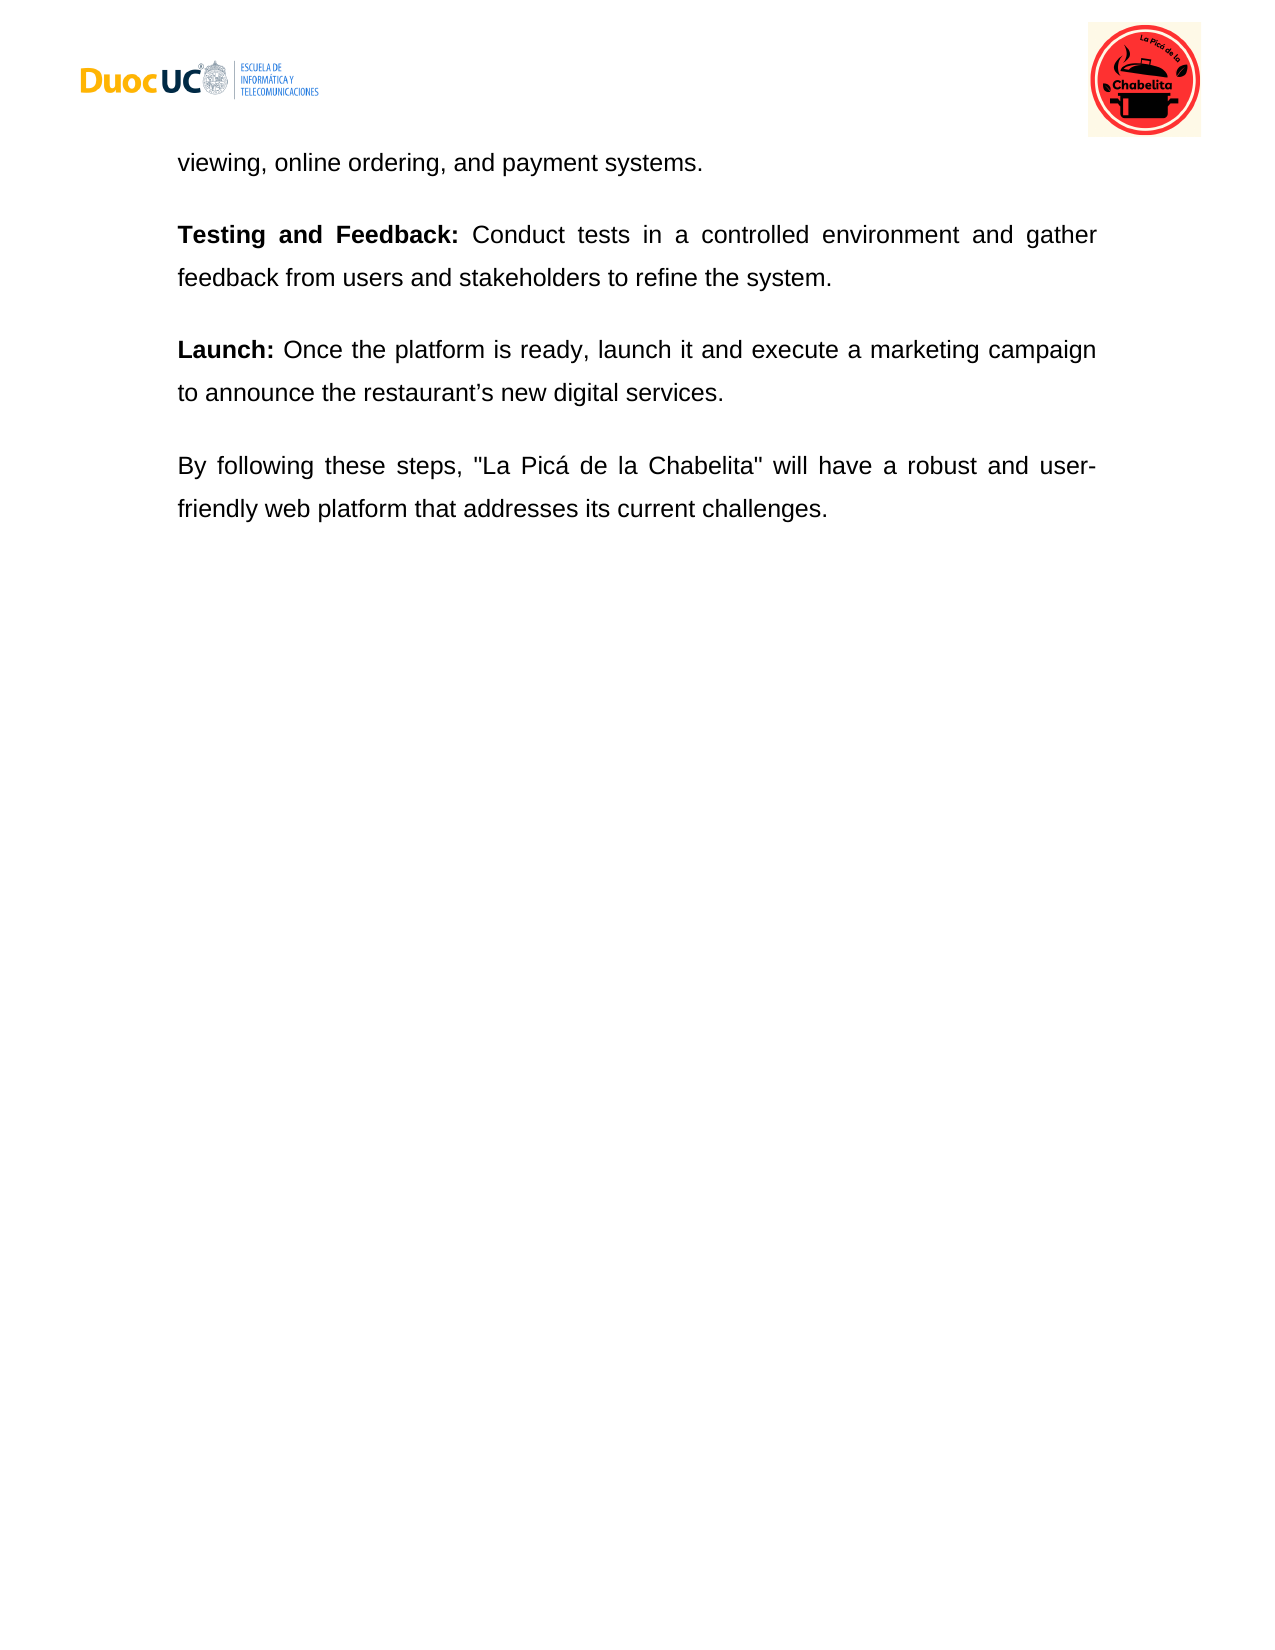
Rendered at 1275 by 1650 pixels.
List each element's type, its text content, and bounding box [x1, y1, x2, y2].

text Launch: Once the platform is ready, launch it and execute a marketing campaign to announce the restaurant’s new digital services. [177, 335, 1098, 407]
picture [69, 37, 326, 121]
text Testing and Feedback: Conduct tests in a controlled environment and gather feedback from users and stakeholders to refine the system. [177, 220, 1098, 292]
text Customer Website Development: Implement the web platform, integrating menu viewing, online ordering, and payment systems. [177, 148, 1098, 176]
picture [1088, 22, 1202, 137]
text By following these steps, "La Picá de la Chabelita" will have a robust and user-friendly web platform that addresses its current challenges. [177, 451, 1098, 523]
